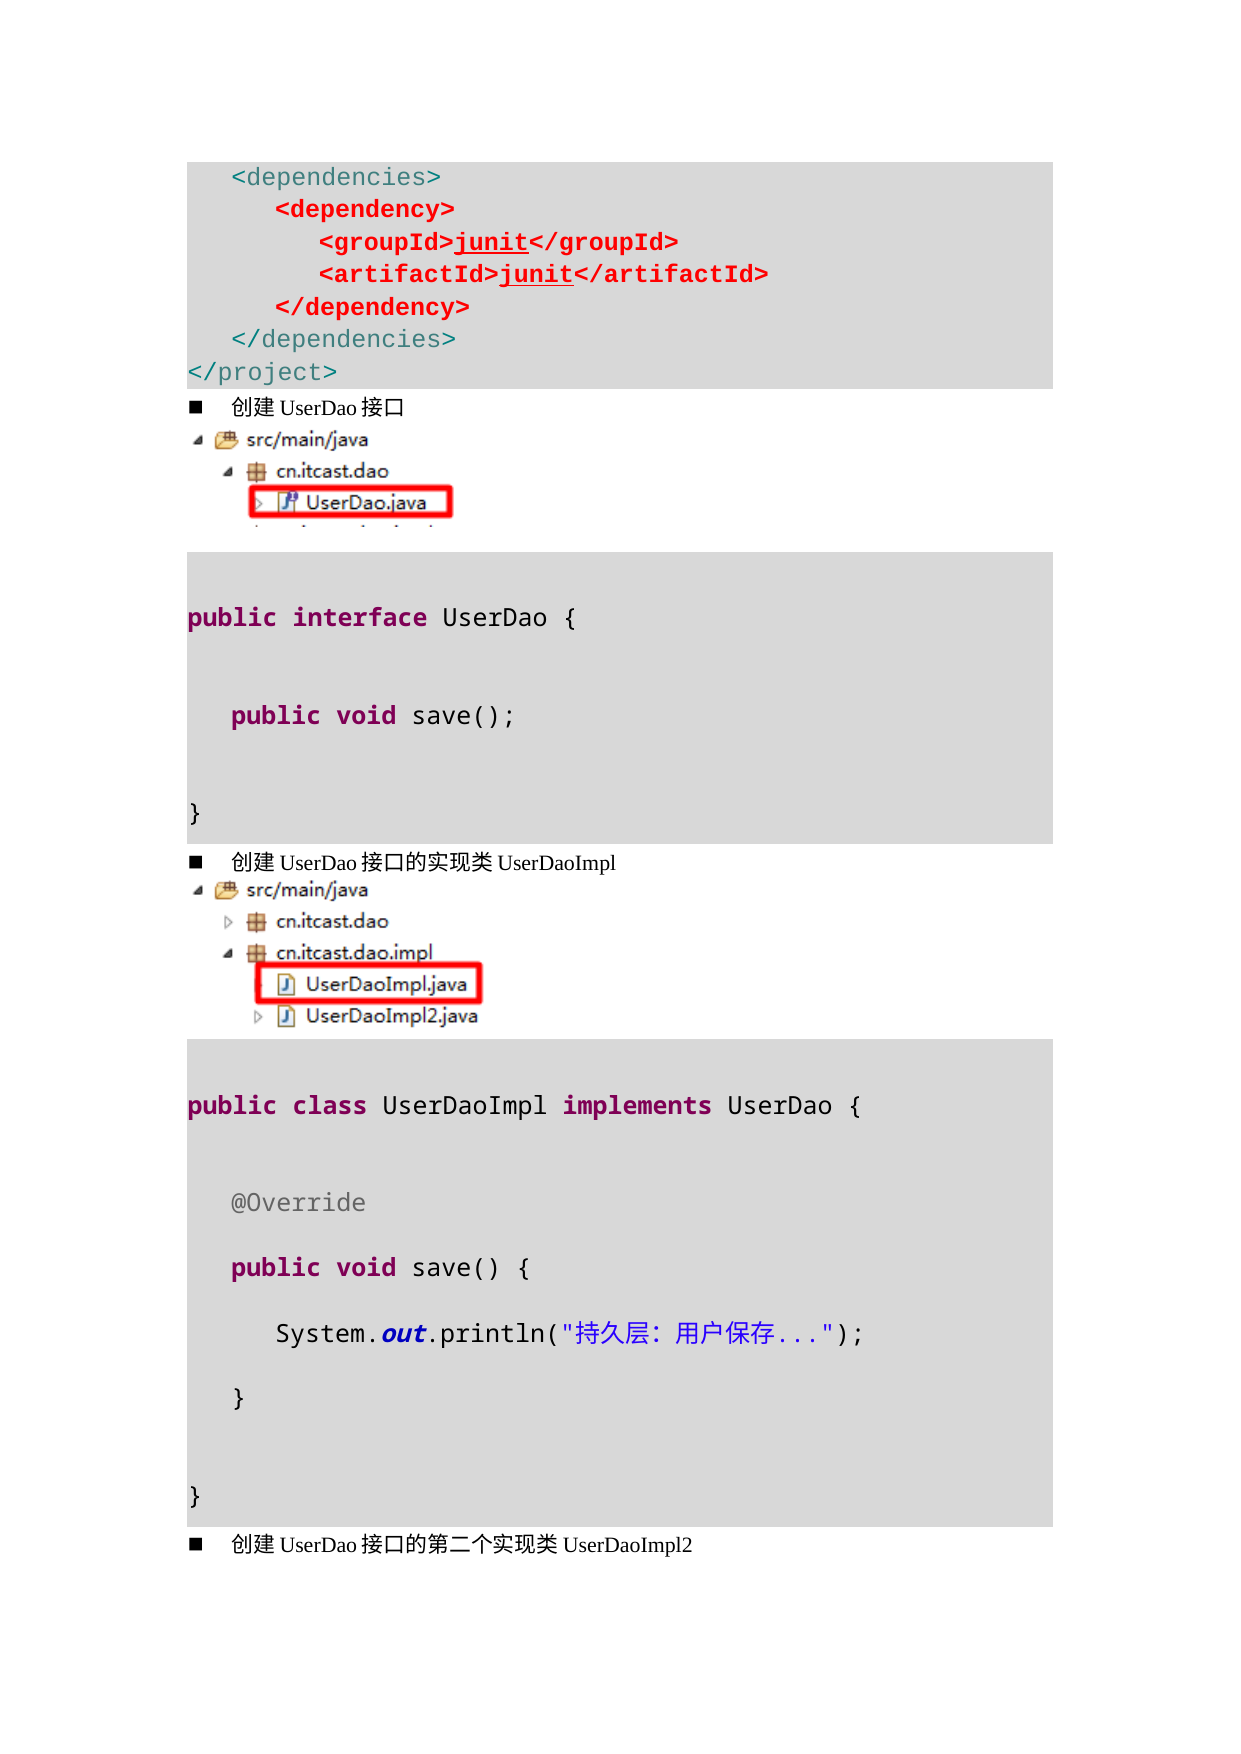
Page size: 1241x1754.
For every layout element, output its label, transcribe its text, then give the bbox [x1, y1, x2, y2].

text </dependencies> [187, 324, 1053, 357]
text public void save(); [187, 682, 1053, 747]
text } [187, 1364, 1053, 1429]
picture [187, 422, 489, 527]
text @Override [187, 1169, 1053, 1234]
text <dependencies> [187, 162, 1053, 194]
text } [187, 1462, 1053, 1527]
picture [187, 877, 529, 1029]
text <artifactId>junit</artifactId> [187, 259, 1053, 292]
text </project> [187, 357, 1053, 389]
text public class UserDaoImpl implements UserDao { [187, 1072, 1053, 1137]
text </dependency> [187, 292, 1053, 324]
list 创建UserDao接口 [187, 389, 1053, 422]
list 创建UserDao接口的第二个实现类UserDaoImpl2 [187, 1527, 1053, 1559]
list 创建UserDao接口的实现类UserDaoImpl [187, 844, 1053, 877]
text public void save() { [187, 1234, 1053, 1299]
text public interface UserDao { [187, 584, 1053, 649]
text <groupId>junit</groupId> [187, 227, 1053, 259]
text System.out.println("持久层：用户保存..."); [187, 1299, 1053, 1364]
text } [187, 779, 1053, 844]
text <dependency> [187, 194, 1053, 227]
